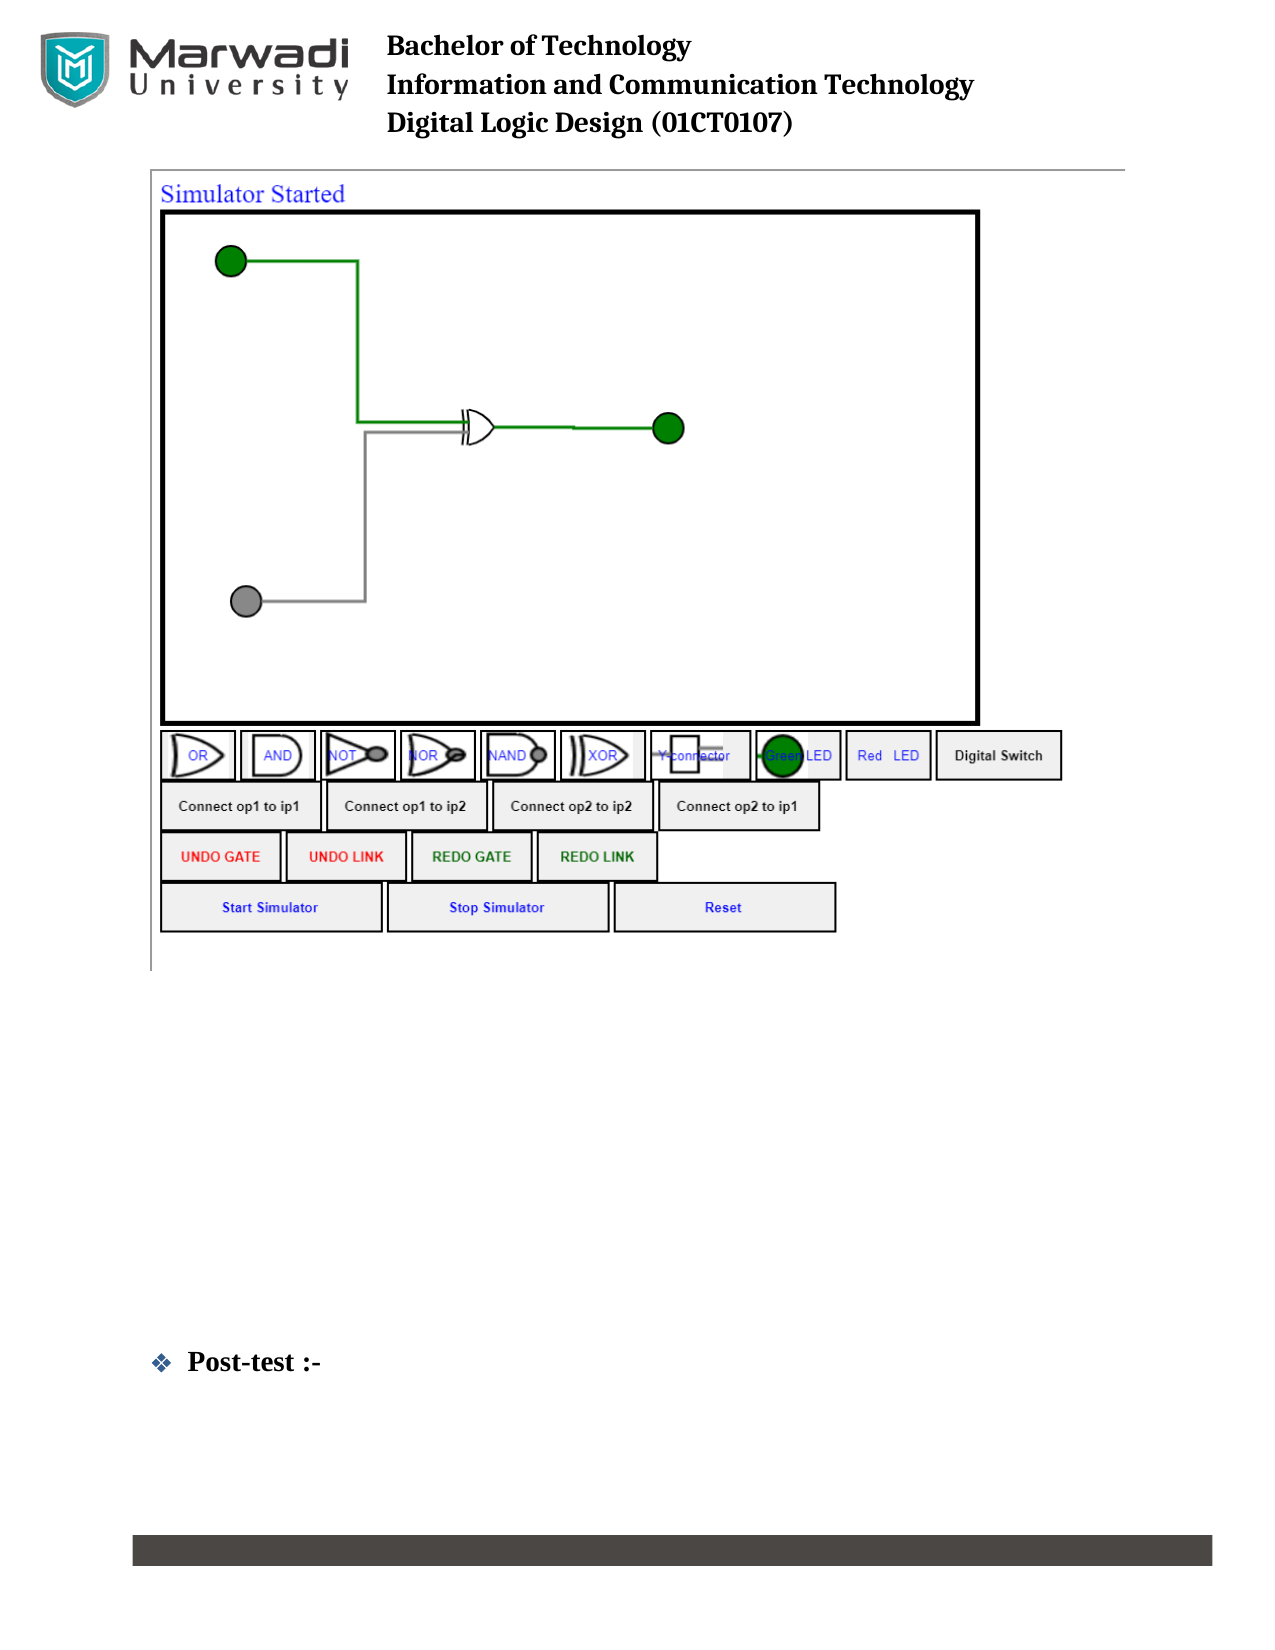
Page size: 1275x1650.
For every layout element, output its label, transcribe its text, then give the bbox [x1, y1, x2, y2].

list Post-test :- [150, 1344, 1125, 1378]
picture [150, 168, 1125, 971]
picture [21, 12, 367, 127]
picture [132, 1535, 1213, 1566]
